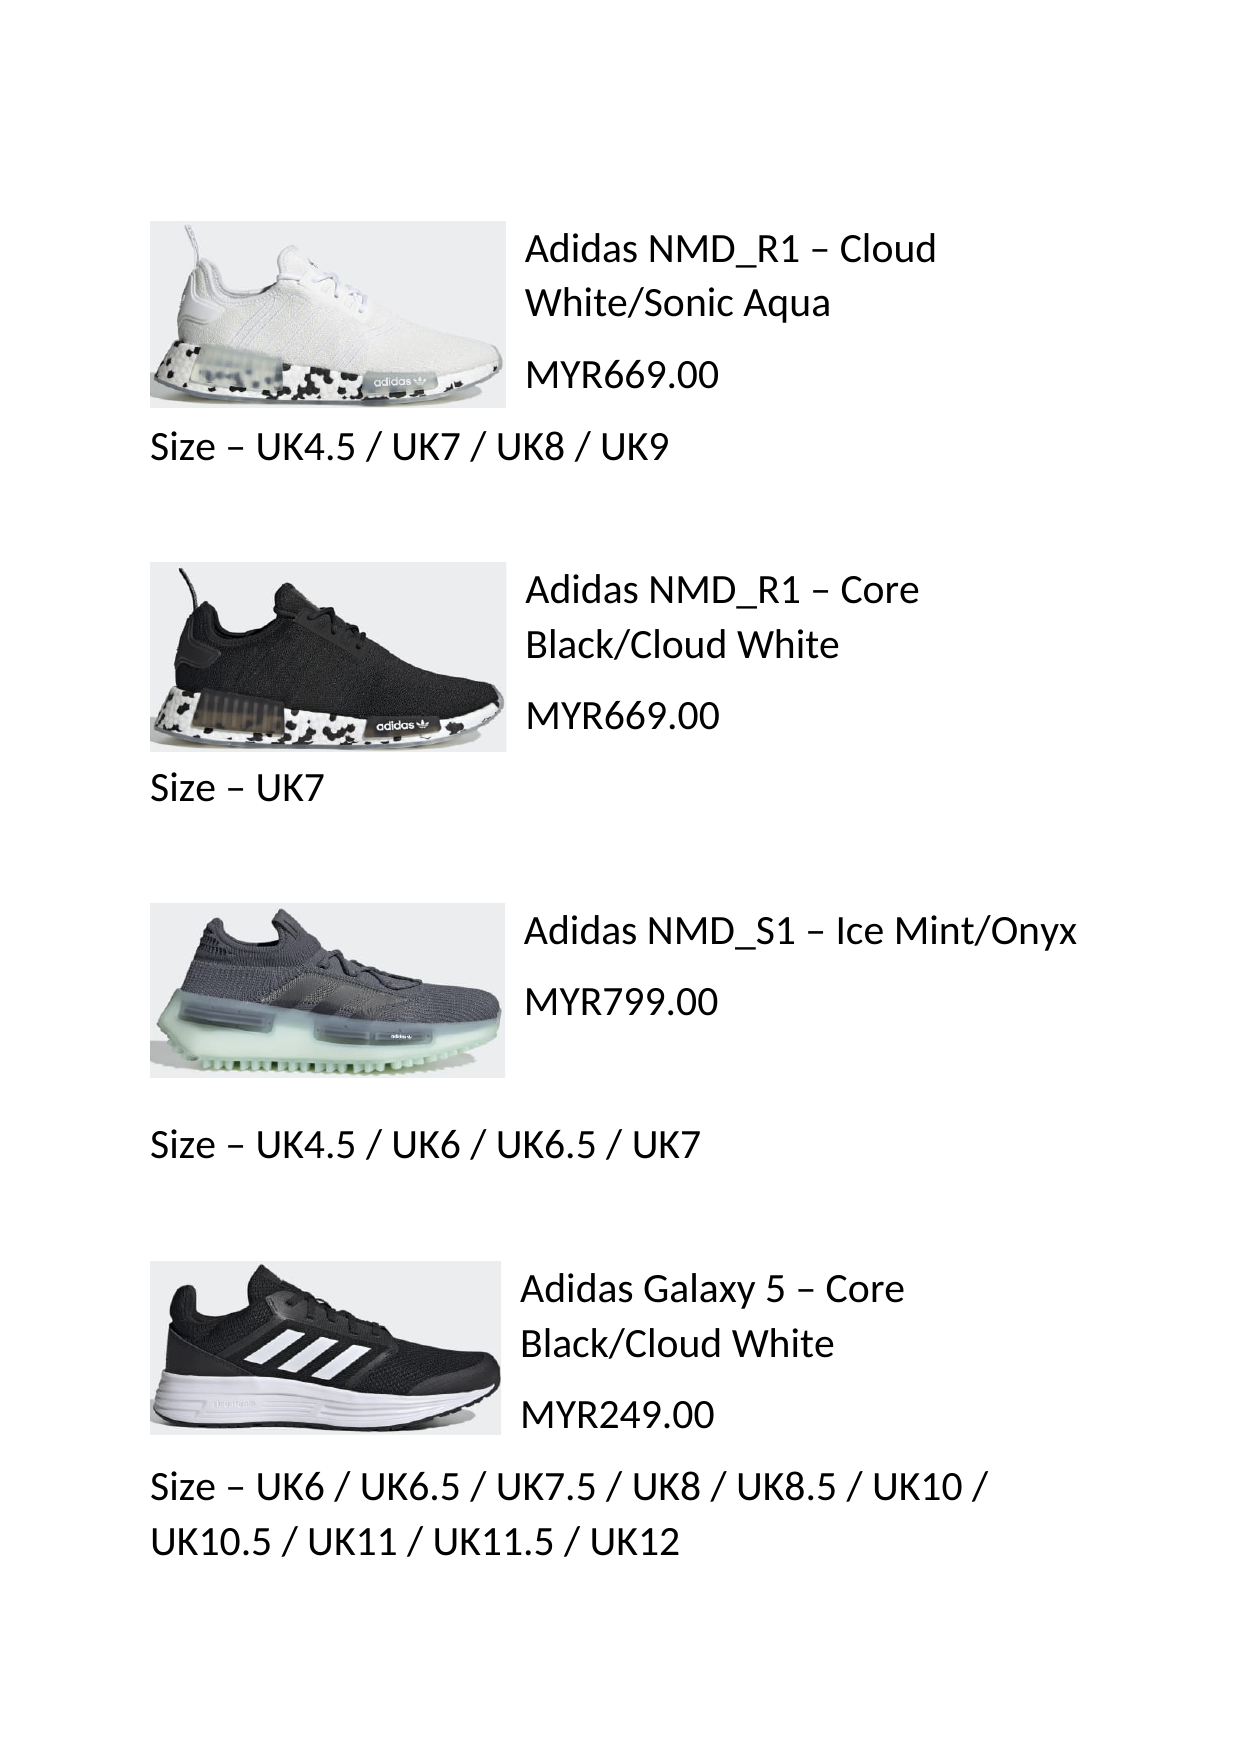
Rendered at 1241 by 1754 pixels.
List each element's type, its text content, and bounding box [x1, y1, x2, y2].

picture [150, 1261, 502, 1435]
text Size – UK4.5 / UK6 / UK6.5 / UK7 [150, 1118, 1090, 1169]
text Adidas NMD_S1 – Ice Mint/Onyx [506, 904, 1090, 955]
text Adidas NMD_R1 – Core Black/Cloud White [507, 563, 1090, 668]
picture [150, 903, 506, 1078]
text MYR669.00 [507, 689, 1090, 740]
text Adidas Galaxy 5 – Core Black/Cloud White [502, 1262, 1090, 1367]
text Size – UK4.5 / UK7 / UK8 / UK9 [150, 419, 1090, 470]
text Size – UK6 / UK6.5 / UK7.5 / UK8 / UK8.5 / UK10 / UK10.5 / UK11 / UK11.5 / UK12 [150, 1460, 1090, 1565]
text MYR799.00 [506, 975, 1090, 1026]
text MYR249.00 [150, 1388, 1090, 1439]
text MYR669.00 [506, 348, 1090, 399]
picture [150, 221, 506, 408]
text Adidas NMD_R1 – Cloud White/Sonic Aqua [506, 222, 1090, 327]
picture [150, 562, 507, 752]
text Size – UK7 [150, 761, 1090, 812]
